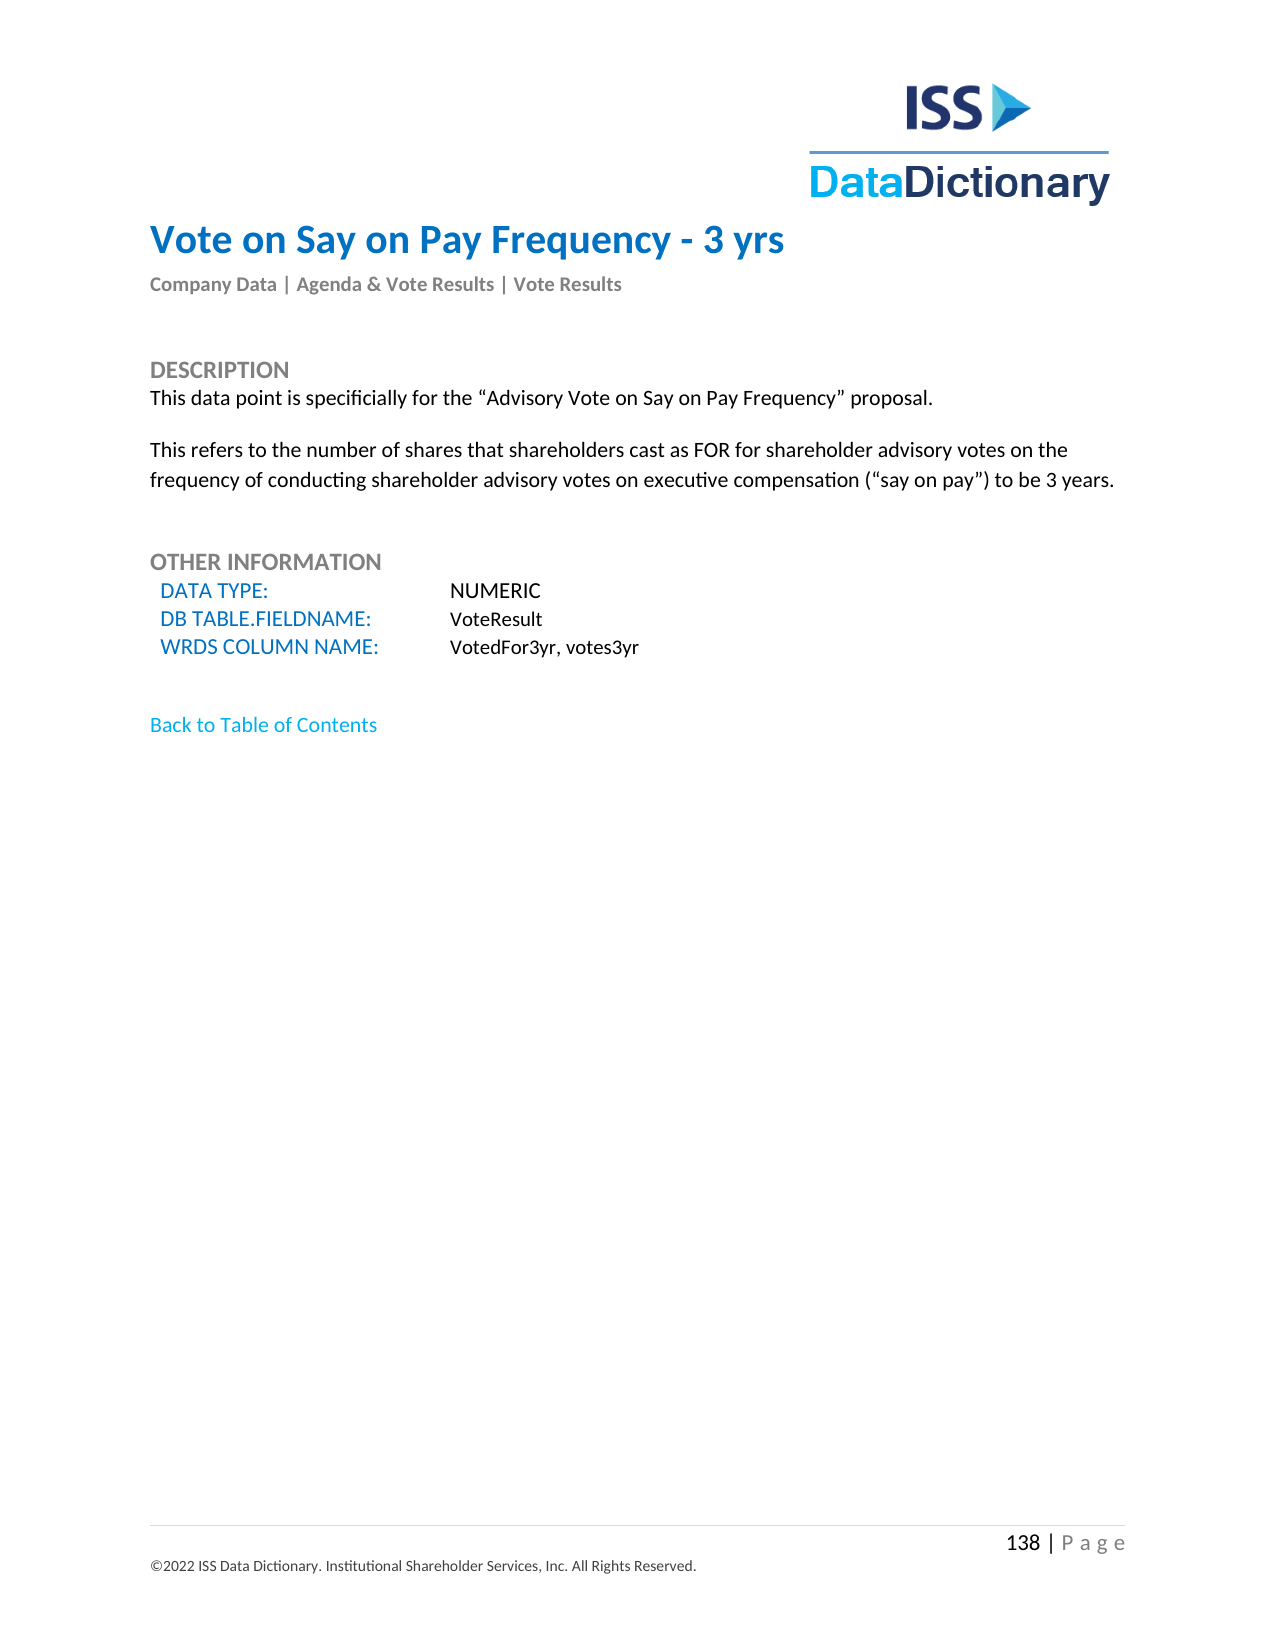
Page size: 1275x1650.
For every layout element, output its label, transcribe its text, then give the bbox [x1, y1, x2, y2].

subtitle Vote on Say on Pay Frequency - 3 yrs [150, 213, 1125, 264]
text Company Data | Agenda & Vote Results | Vote Results [150, 271, 1125, 329]
text WRDS COLUMN NAME: VotedFor3yr, votes3yr [150, 632, 1125, 661]
text DESCRIPTION [150, 354, 1125, 384]
picture [795, 75, 1125, 213]
text DB TABLE.FIELDNAME: VoteResult [150, 604, 1125, 632]
text DATA TYPE: NUMERIC [150, 576, 1125, 604]
text Back to Table of Contents [150, 711, 1125, 738]
text This data point is specificially for the “Advisory Vote on Say on Pay Frequency” proposal. [150, 384, 1125, 411]
text OTHER INFORMATION [150, 546, 1125, 576]
text This refers to the number of shares that shareholders cast as FOR for shareholder advisory votes on the frequency of conducting shareholder advisory votes on executive compensation (“say on pay”) to be 3 years. [150, 436, 1125, 493]
